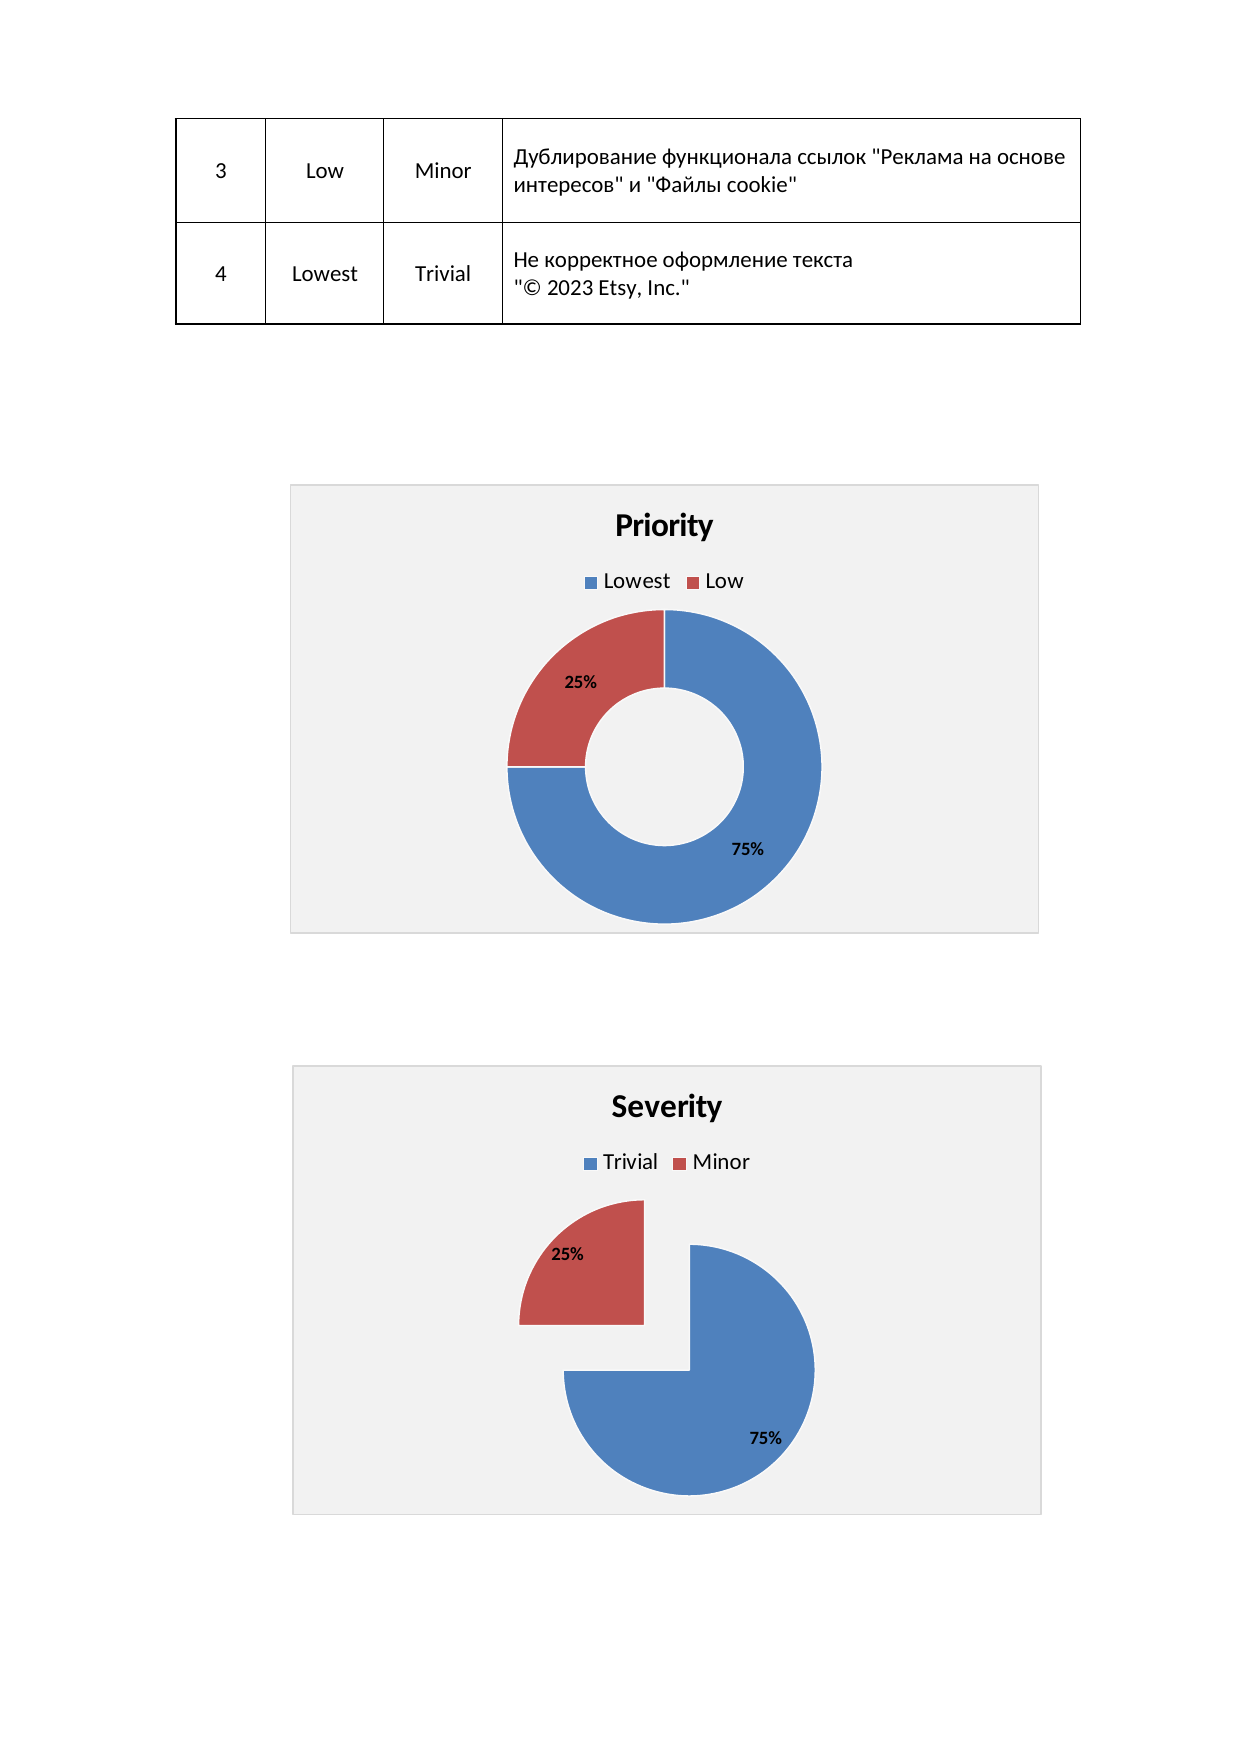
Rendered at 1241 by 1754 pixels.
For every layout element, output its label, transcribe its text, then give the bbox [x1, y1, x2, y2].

table_cell 4 [177, 223, 265, 323]
table_cell Minor [384, 119, 502, 222]
table_cell Lowest [266, 223, 383, 323]
table_cell Не корректное оформление текста "© 2023 Etsy, Inc." [503, 223, 1080, 323]
table_cell 3 [177, 119, 265, 222]
table_cell Low [266, 119, 383, 222]
table_cell Дублирование функционала ссылок "Реклама на основе интересов" и "Файлы cookie" [503, 119, 1080, 222]
table_cell Trivial [384, 223, 502, 323]
